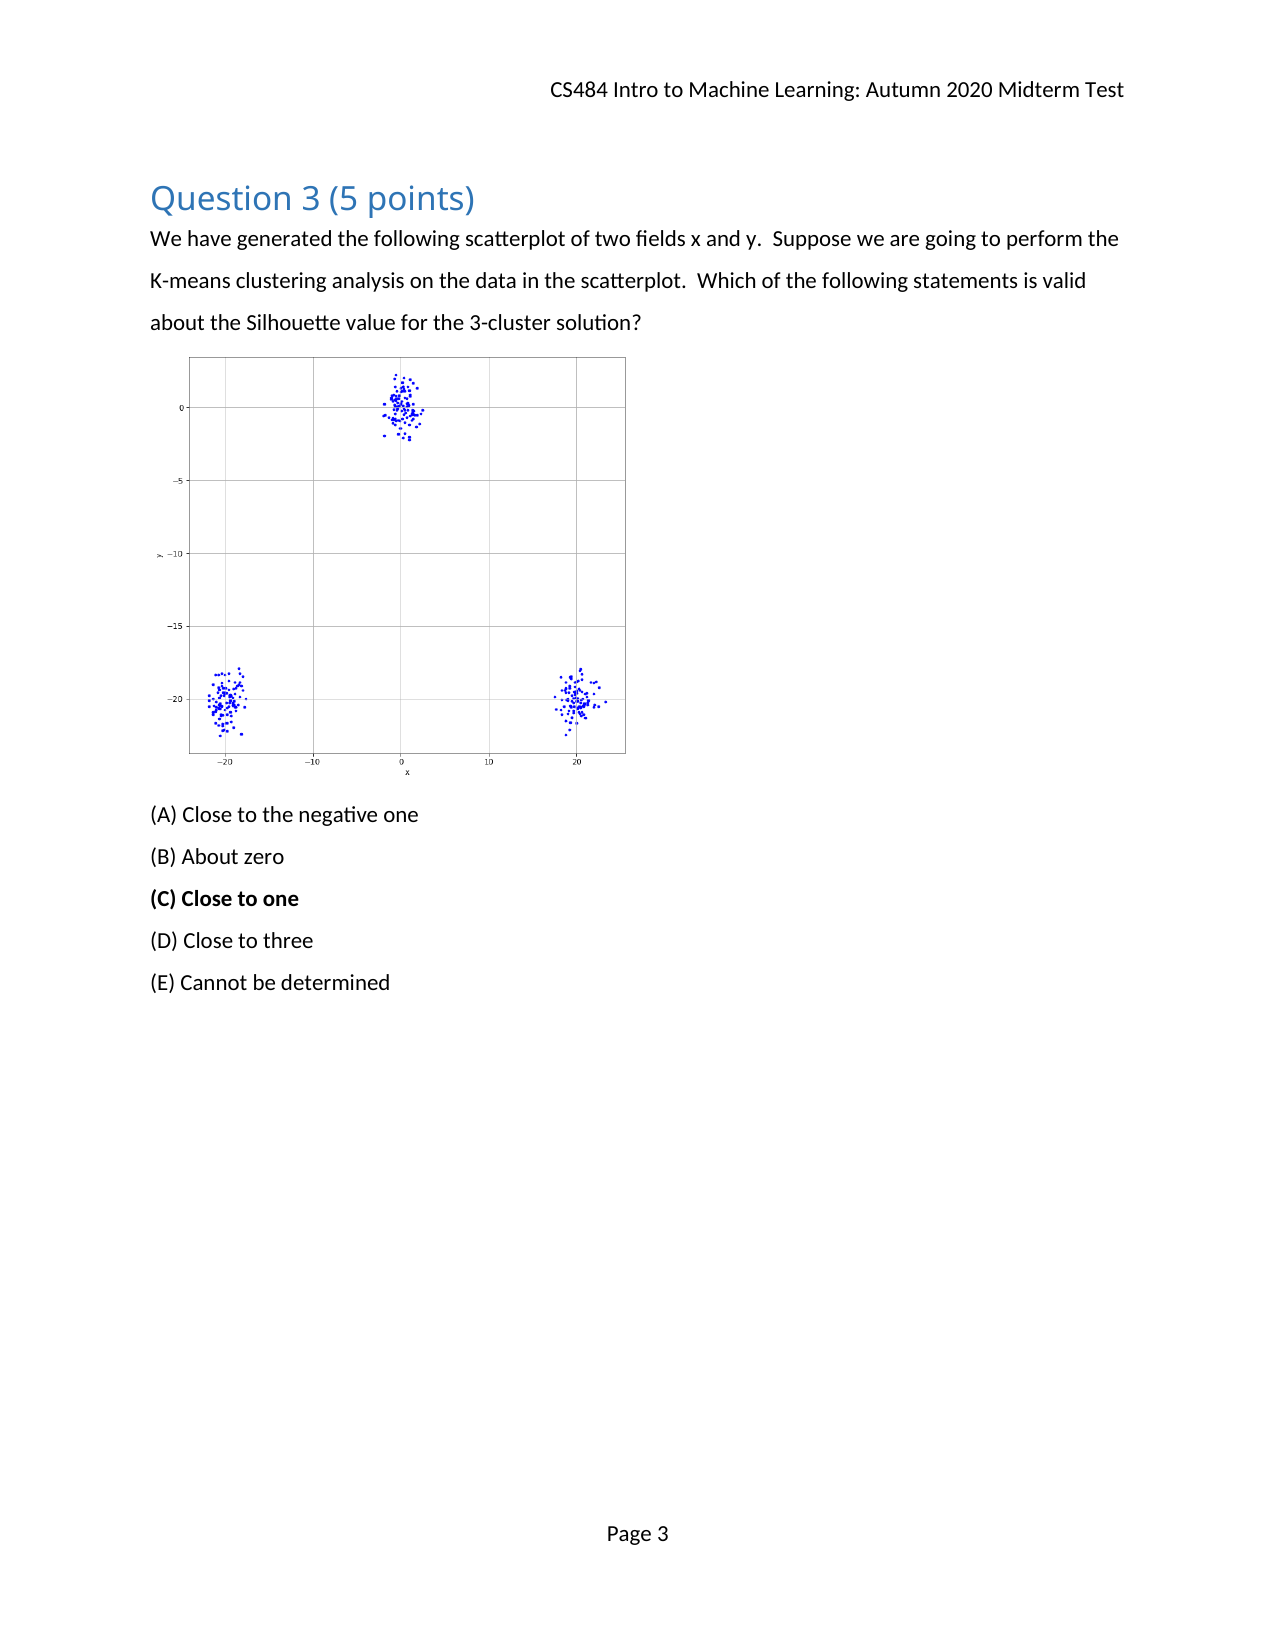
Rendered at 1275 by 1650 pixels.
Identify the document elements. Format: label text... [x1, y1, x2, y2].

subtitle Question 3 (5 points) [150, 175, 1125, 220]
picture [150, 350, 633, 781]
text (C) Close to one [150, 884, 1125, 912]
text (B) About zero [150, 842, 1125, 870]
text (E) Cannot be determined [150, 968, 1125, 996]
text (D) Close to three [150, 926, 1125, 954]
text We have generated the following scatterplot of two fields x and y. Suppose we are going to perform the K-means clustering analysis on the data in the scatterplot. Which of the following statements is valid about the Silhouette value for the 3-cluster solution? [150, 224, 1125, 336]
text (A) Close to the negative one [150, 800, 1125, 828]
